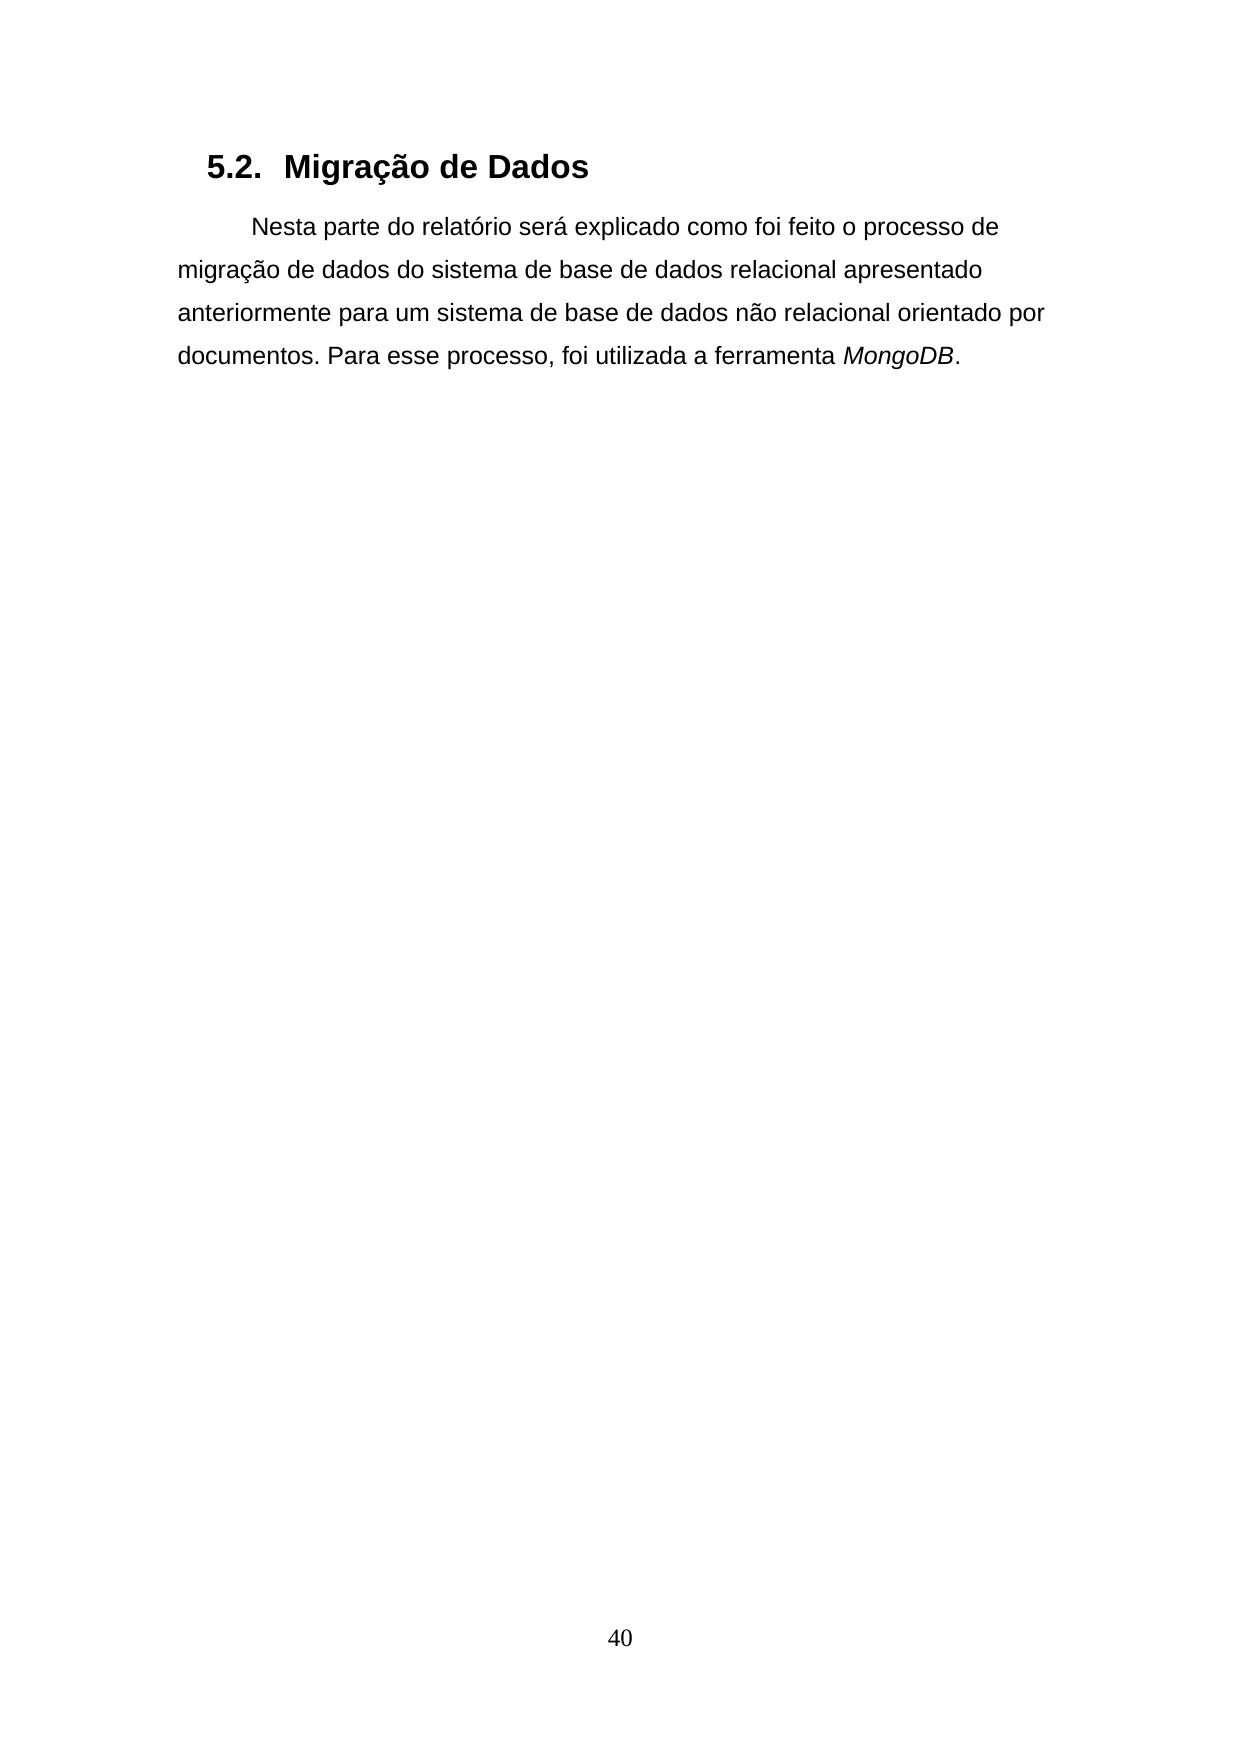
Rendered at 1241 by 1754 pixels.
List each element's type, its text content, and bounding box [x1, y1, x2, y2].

text Nesta parte do relatório será explicado como foi feito o processo de migração de dados do sistema de base de dados relacional apresentado anteriormente para um sistema de base de dados não relacional orientado por documentos. Para esse processo, foi utilizada a ferramenta MongoDB. [177, 211, 1063, 369]
subtitle Migração de Dados [207, 148, 1063, 186]
